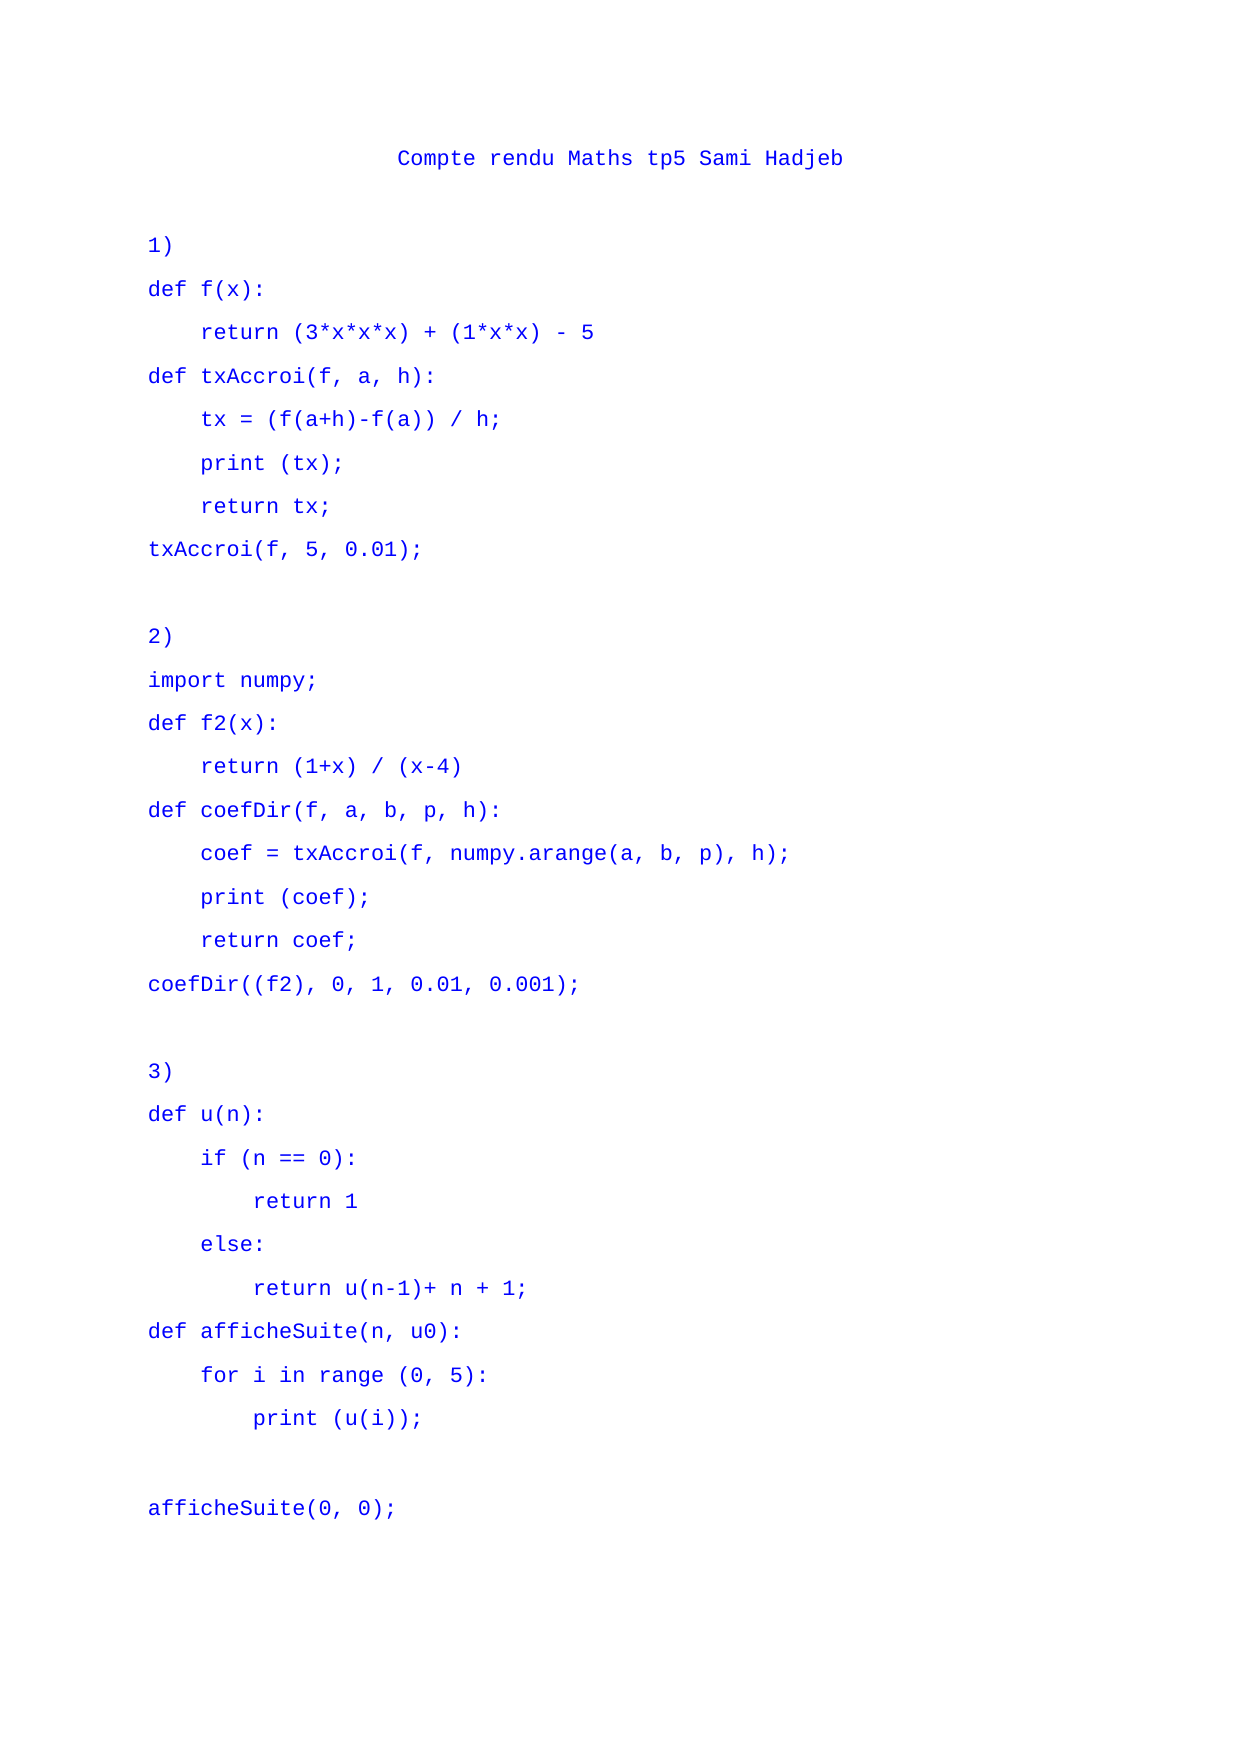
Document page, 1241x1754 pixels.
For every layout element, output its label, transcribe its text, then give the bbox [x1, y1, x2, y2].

text return (3*x*x*x) + (1*x*x) - 5 [148, 321, 1093, 346]
text return (1+x) / (x-4) [148, 756, 1093, 781]
text Compte rendu Maths tp5 Sami Hadjeb [148, 148, 1093, 172]
text def afficheSuite(n, u0): [148, 1320, 1093, 1345]
text tx = (f(a+h)-f(a)) / h; [148, 408, 1093, 433]
text 1) [148, 234, 1093, 259]
text afficheSuite(0, 0); [148, 1498, 1093, 1522]
text import numpy; [148, 669, 1093, 694]
text else: [148, 1233, 1093, 1258]
text 2) [148, 625, 1093, 650]
text 3) [148, 1060, 1093, 1084]
text print (u(i)); [148, 1407, 1093, 1432]
text def coefDir(f, a, b, p, h): [148, 799, 1093, 824]
text if (n == 0): [148, 1147, 1093, 1171]
text return u(n-1)+ n + 1; [148, 1277, 1093, 1302]
text def f(x): [148, 278, 1093, 303]
text def u(n): [148, 1103, 1093, 1128]
text print (coef); [148, 886, 1093, 911]
text return 1 [148, 1190, 1093, 1215]
text for i in range (0, 5): [148, 1364, 1093, 1389]
text coefDir((f2), 0, 1, 0.01, 0.001); [148, 973, 1093, 998]
text coef = txAccroi(f, numpy.arange(a, b, p), h); [148, 843, 1093, 867]
text def txAccroi(f, a, h): [148, 365, 1093, 389]
text txAccroi(f, 5, 0.01); [148, 538, 1093, 563]
text def f2(x): [148, 712, 1093, 737]
text return coef; [148, 929, 1093, 954]
text return tx; [148, 495, 1093, 520]
text print (tx); [148, 452, 1093, 476]
